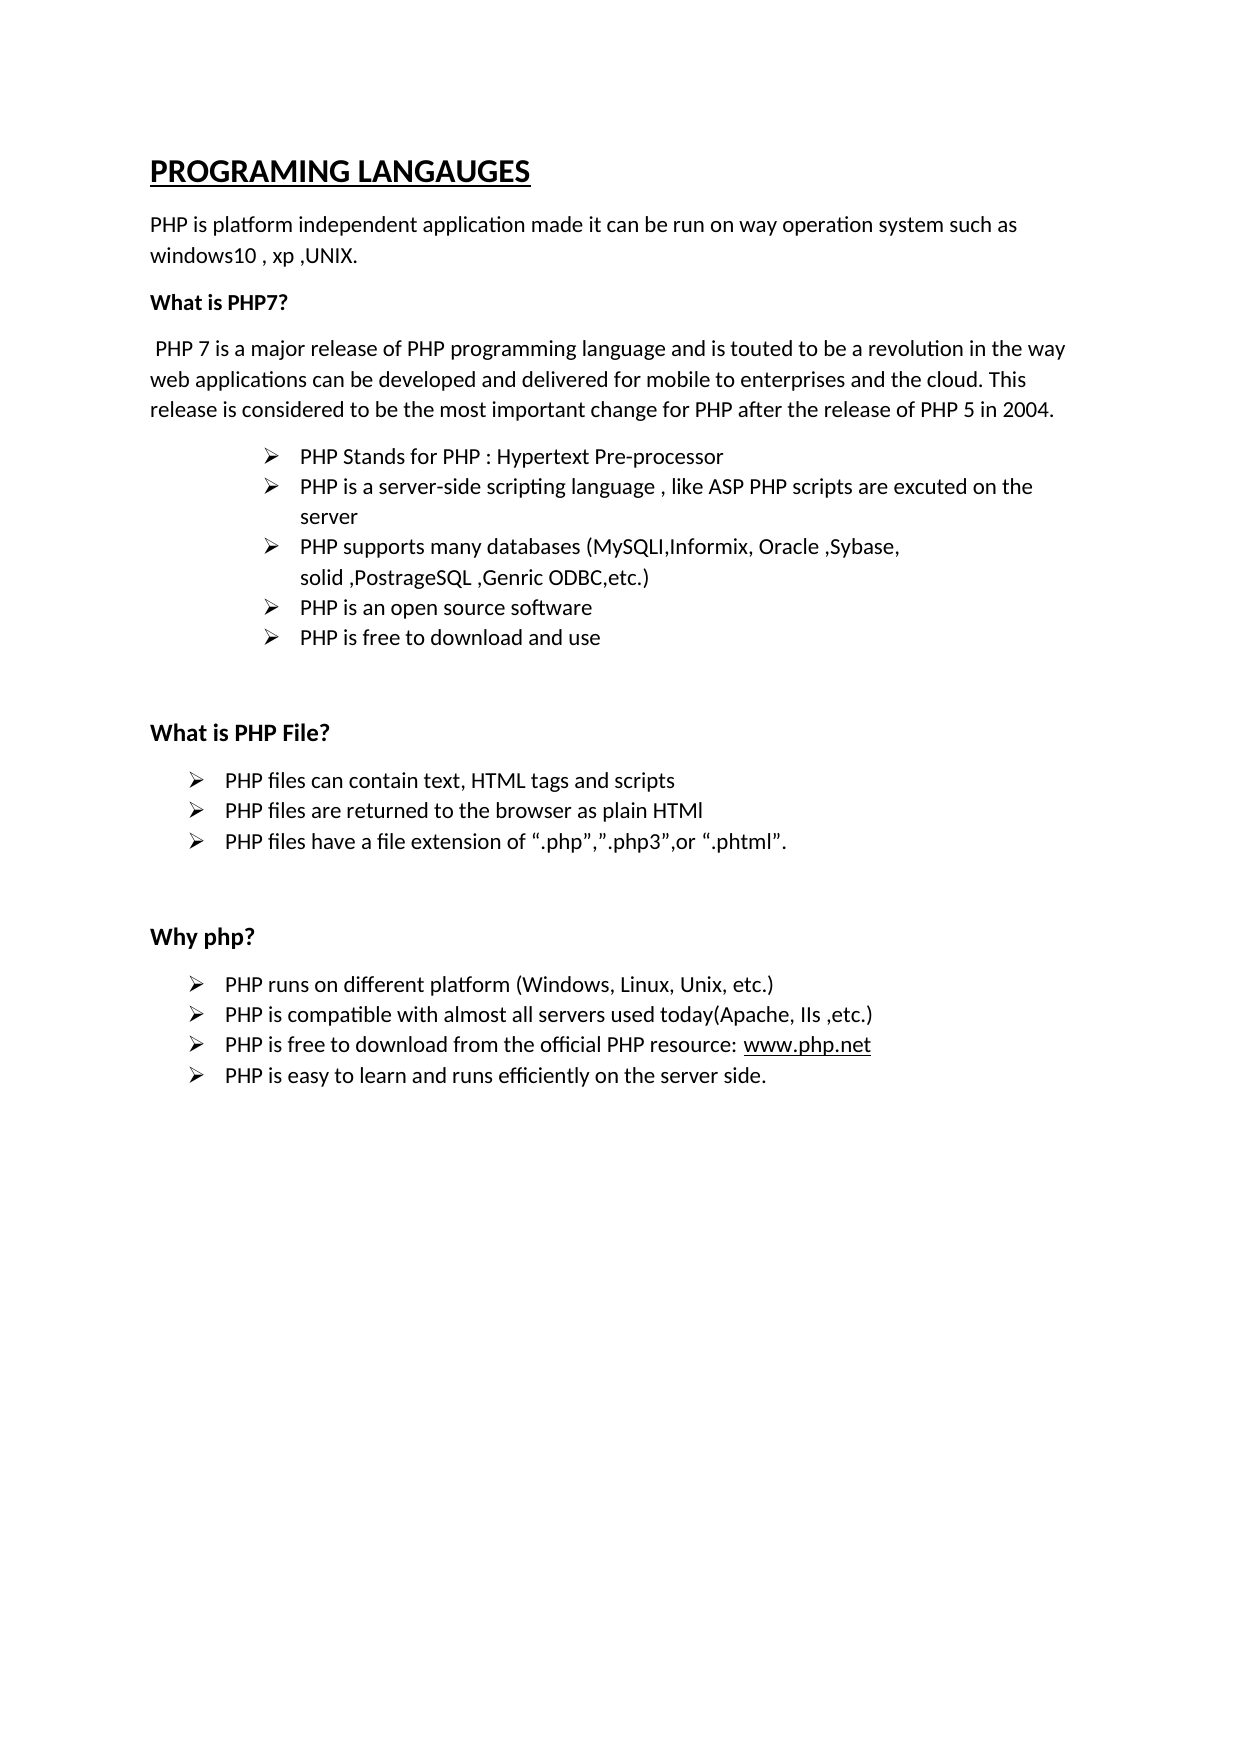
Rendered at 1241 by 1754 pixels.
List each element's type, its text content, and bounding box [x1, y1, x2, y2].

text PHP is platform independent application made it can be run on way operation system such as windows10 , xp ,UNIX. [150, 211, 1090, 269]
list PHP Stands for PHP : Hypertext Pre-processor [262, 442, 1090, 470]
list PHP is an open source software [262, 593, 1090, 621]
list PHP is a server-side scripting language , like ASP PHP scripts are excuted on the server [262, 472, 1090, 530]
text What is PHP File? [150, 717, 1090, 747]
list PHP is easy to learn and runs efficiently on the server side. [187, 1061, 1090, 1089]
list PHP is compatible with almost all servers used today(Apache, IIs ,etc.) [187, 1000, 1090, 1028]
list PHP supports many databases (MySQLI,Informix, Oracle ,Sybase, solid ,PostrageSQL ,Genric ODBC,etc.) [262, 532, 1090, 591]
list PHP files can contain text, HTML tags and scripts [187, 766, 1090, 794]
list PHP is free to download and use [262, 623, 1090, 651]
list PHP files are returned to the browser as plain HTMl [187, 797, 1090, 825]
list PHP files have a file extension of “.php”,”.php3”,or “.phtml”. [187, 827, 1090, 855]
text PHP 7 is a major release of PHP programming language and is touted to be a revolution in the way web applications can be developed and delivered for mobile to enterprises and the cloud. This release is considered to be the most important change for PHP after the release of PHP 5 in 2004. [150, 334, 1090, 423]
text Why php? [150, 921, 1090, 951]
text What is PHP7? [150, 288, 1090, 316]
text PROGRAMING LANGAUGES [150, 150, 1090, 191]
list PHP is free to download from the official PHP resource: www.php.net [187, 1031, 1090, 1059]
list PHP runs on different platform (Windows, Linux, Unix, etc.) [187, 970, 1090, 998]
